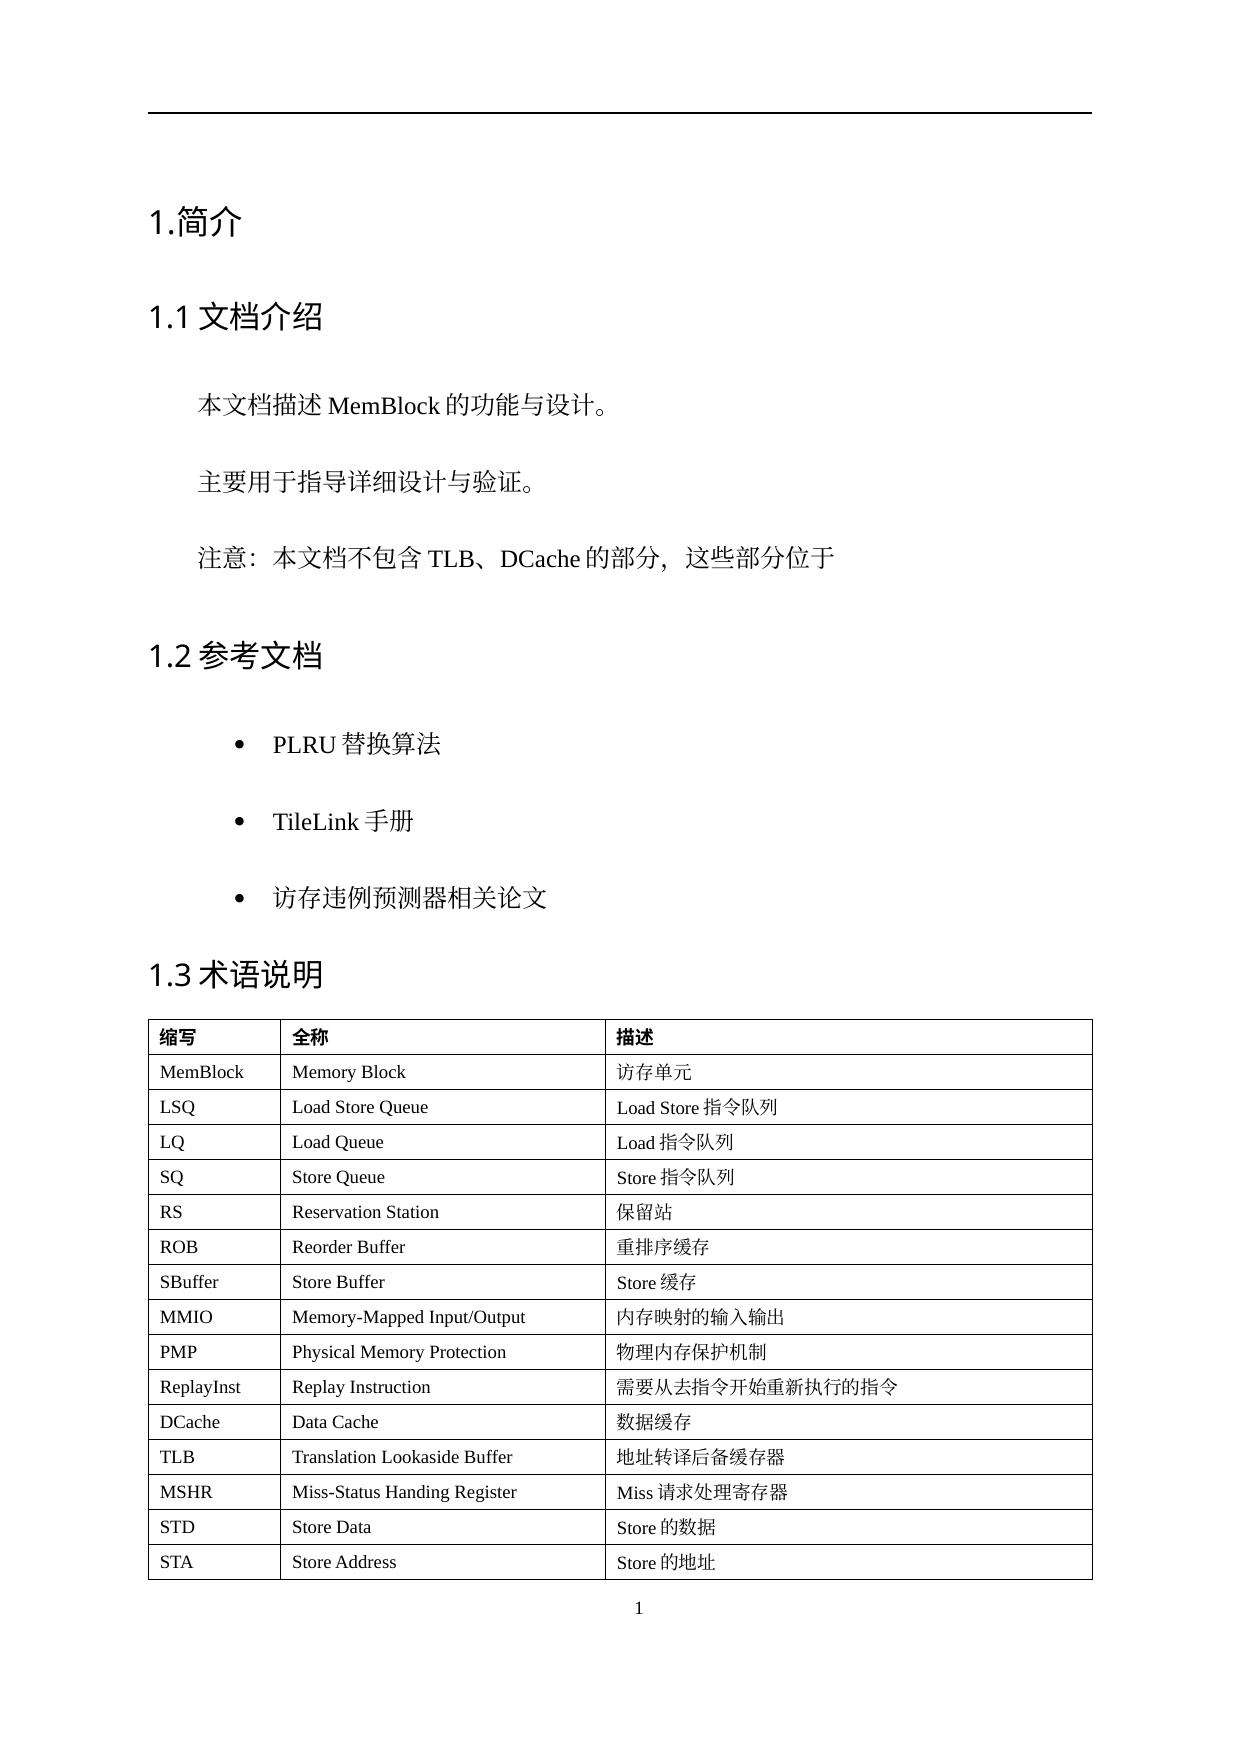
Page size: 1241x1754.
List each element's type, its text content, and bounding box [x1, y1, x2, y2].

table_cell Store Queue [281, 1160, 605, 1193]
table_cell 需要从去指令开始重新执行的指令 [606, 1370, 1092, 1403]
table_cell STA [149, 1545, 280, 1578]
table_cell Store Data [281, 1510, 605, 1543]
table_cell 地址转译后备缓存器 [606, 1440, 1092, 1473]
table_cell Data Cache [281, 1405, 605, 1438]
text 主要用于指导详细设计与验证。 [148, 446, 1092, 514]
table_cell RS [149, 1195, 280, 1228]
table_cell 物理内存保护机制 [606, 1335, 1092, 1368]
table_cell LSQ [149, 1090, 280, 1123]
list 1.1文档介绍 [148, 281, 1092, 349]
table_header 缩写 [149, 1020, 280, 1053]
table_cell Reservation Station [281, 1195, 605, 1228]
text 1.3术语说明 [148, 939, 1092, 1007]
table_cell Store的数据 [606, 1510, 1092, 1543]
table_cell LQ [149, 1125, 280, 1158]
table_cell Reorder Buffer [281, 1230, 605, 1263]
table_cell SBuffer [149, 1265, 280, 1298]
list TileLink手册 [235, 786, 1092, 853]
table_cell ROB [149, 1230, 280, 1263]
table_header 描述 [606, 1020, 1092, 1053]
table_cell MemBlock [149, 1055, 280, 1088]
table_cell Physical Memory Protection [281, 1335, 605, 1368]
table_cell Translation Lookaside Buffer [281, 1440, 605, 1473]
table_cell Miss-Status Handing Register [281, 1475, 605, 1508]
table_header 全称 [281, 1020, 605, 1053]
table_cell Load Store指令队列 [606, 1090, 1092, 1123]
table_cell Store Address [281, 1545, 605, 1578]
table_cell Store缓存 [606, 1265, 1092, 1298]
table_cell Store的地址 [606, 1545, 1092, 1578]
text 1.简介 [148, 186, 1092, 254]
table_cell STD [149, 1510, 280, 1543]
list PLRU替换算法 [235, 709, 1092, 777]
table_cell Load Queue [281, 1125, 605, 1158]
table_cell Load指令队列 [606, 1125, 1092, 1158]
table_cell Memory Block [281, 1055, 605, 1088]
table_cell 保留站 [606, 1195, 1092, 1228]
table_cell TLB [149, 1440, 280, 1473]
table_cell ReplayInst [149, 1370, 280, 1403]
table_cell Load Store Queue [281, 1090, 605, 1123]
table_cell Store Buffer [281, 1265, 605, 1298]
table_cell 内存映射的输入输出 [606, 1300, 1092, 1333]
table_cell MSHR [149, 1475, 280, 1508]
list 访存违例预测器相关论文 [235, 862, 1092, 930]
table_cell PMP [149, 1335, 280, 1368]
table_cell 重排序缓存 [606, 1230, 1092, 1263]
table_cell SQ [149, 1160, 280, 1193]
table_cell Miss请求处理寄存器 [606, 1475, 1092, 1508]
text 本文档描述MemBlock的功能与设计。 [148, 369, 1092, 437]
text 注意：本文档不包含TLB、DCache的部分，这些部分位于 [148, 523, 1092, 591]
table_cell Store指令队列 [606, 1160, 1092, 1193]
table_cell Replay Instruction [281, 1370, 605, 1403]
table_cell Memory-Mapped Input/Output [281, 1300, 605, 1333]
table_cell 访存单元 [606, 1055, 1092, 1088]
list 1.2参考文档 [148, 620, 1092, 688]
table_cell 数据缓存 [606, 1405, 1092, 1438]
table_cell DCache [149, 1405, 280, 1438]
table_cell MMIO [149, 1300, 280, 1333]
